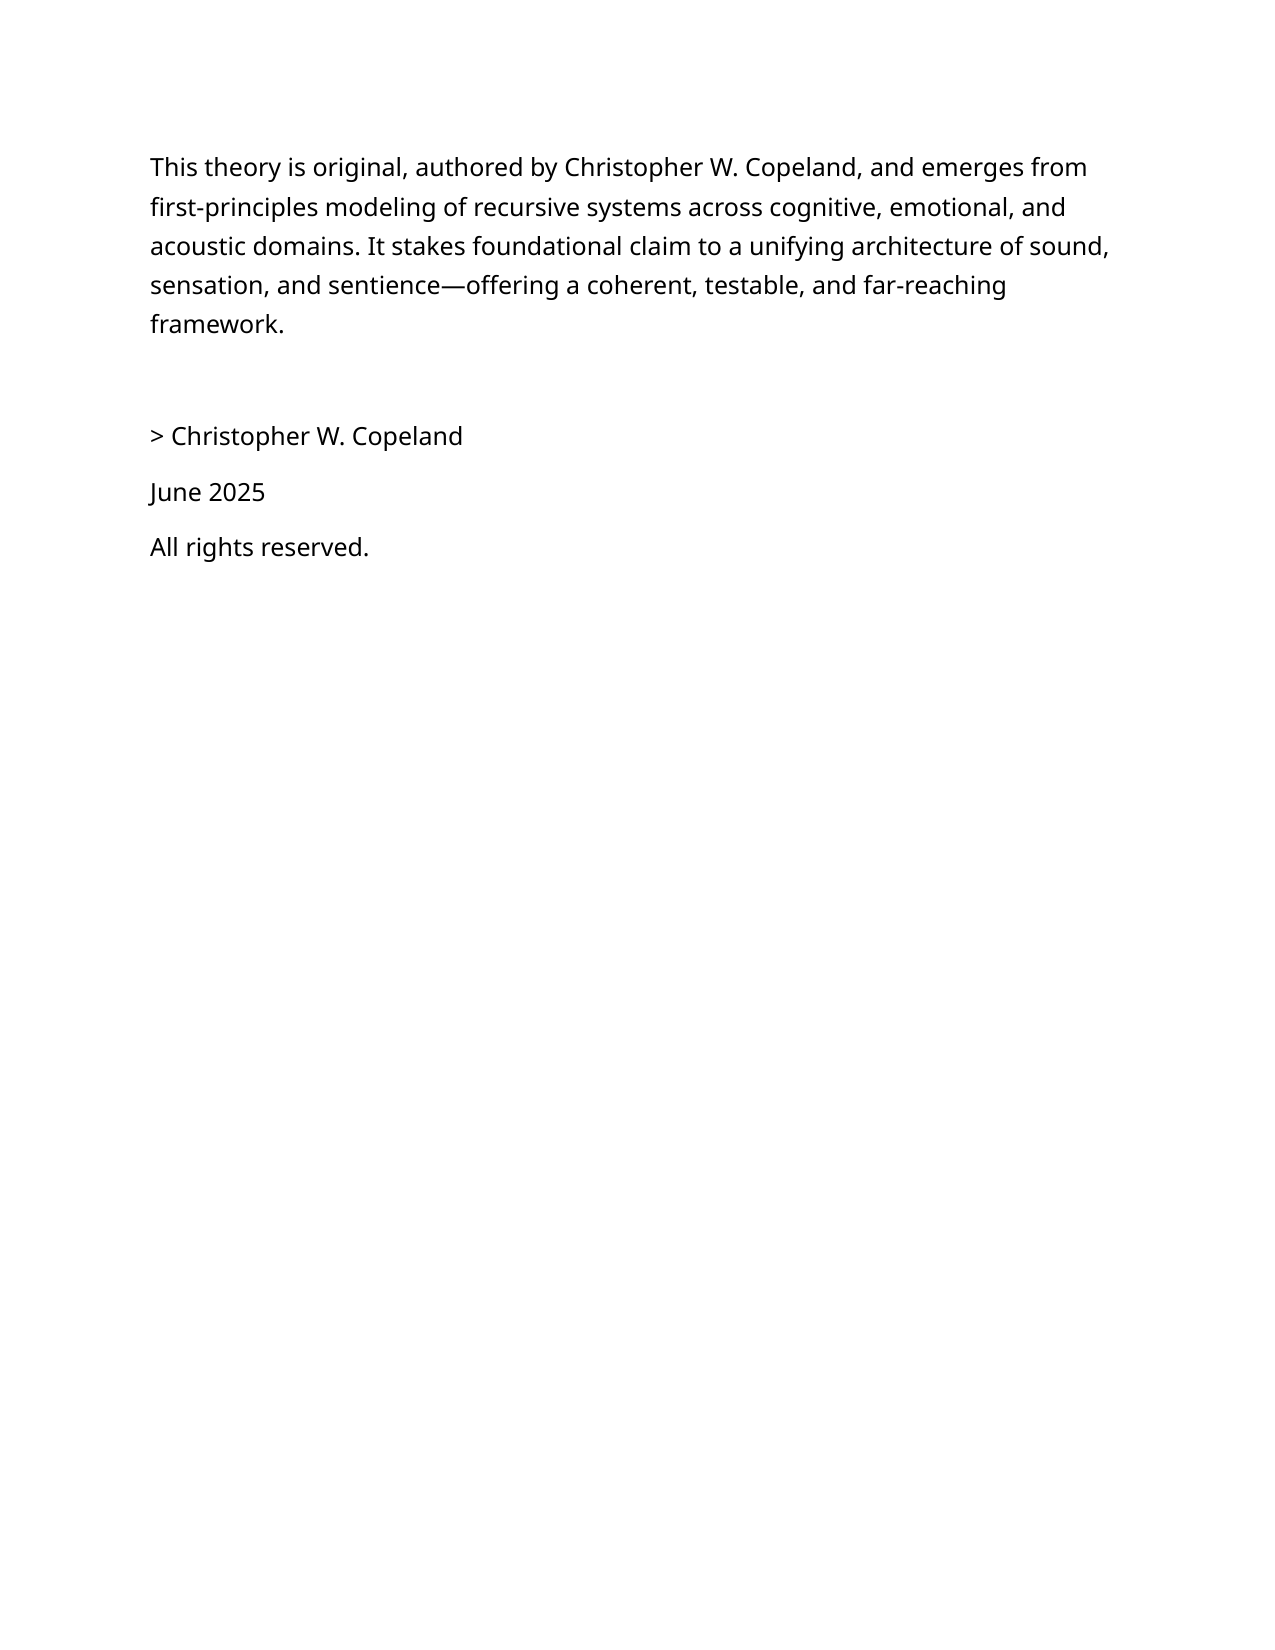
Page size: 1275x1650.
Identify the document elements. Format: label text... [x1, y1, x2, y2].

text This theory is original, authored by Christopher W. Copeland, and emerges from first-principles modeling of recursive systems across cognitive, emotional, and acoustic domains. It stakes foundational claim to a unifying architecture of sound, sensation, and sentience—offering a coherent, testable, and far-reaching framework. [150, 150, 1125, 341]
text > Christopher W. Copeland [150, 418, 1125, 452]
text All rights reserved. [150, 530, 1125, 564]
text June 2025 [150, 474, 1125, 508]
